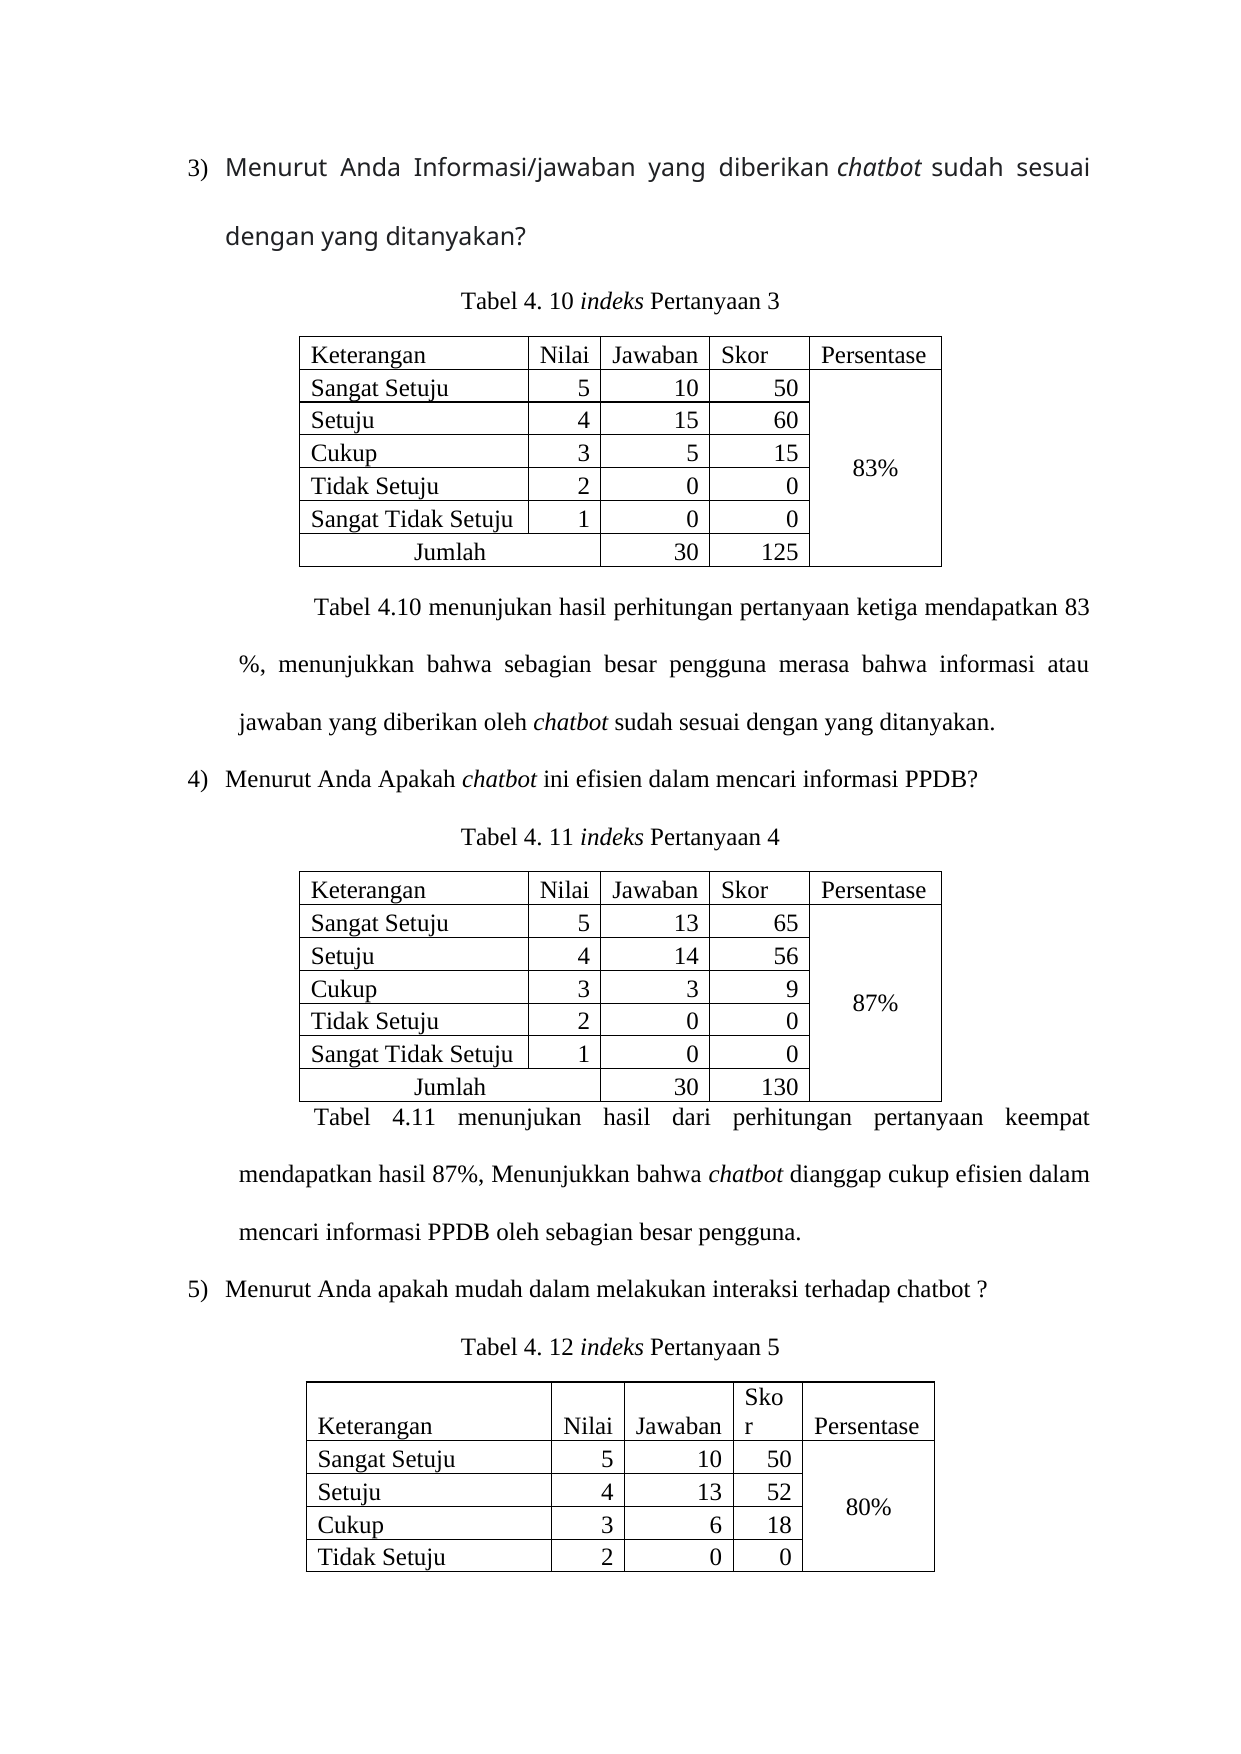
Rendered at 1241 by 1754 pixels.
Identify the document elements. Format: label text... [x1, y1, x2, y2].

table_cell Jumlah [300, 1069, 600, 1101]
table_cell 14 [601, 938, 709, 969]
table_cell Tidak Setuju [300, 1004, 528, 1035]
table_cell 0 [710, 1004, 809, 1035]
list Tabel 4.10 menunjukan hasil perhitungan pertanyaan ketiga mendapatkan 83 %, menunjukkan bahwa sebagian besar pengguna merasa bahwa informasi atau jawaban yang diberikan oleh chatbot sudah sesuai dengan yang ditanyakan. [239, 592, 1090, 735]
table_cell Sangat Setuju [300, 905, 528, 937]
table_header Keterangan [300, 872, 528, 904]
table_header Skor [710, 872, 809, 904]
table_cell 2 [552, 1540, 624, 1571]
table_cell 3 [529, 971, 600, 1002]
table_cell 3 [552, 1507, 624, 1538]
table_header Keterangan [307, 1383, 551, 1440]
table_header Nilai [552, 1383, 624, 1440]
list Tabel 4.11 menunjukan hasil dari perhitungan pertanyaan keempat mendapatkan hasil 87%, Menunjukkan bahwa chatbot dianggap cukup efisien dalam mencari informasi PPDB oleh sebagian besar pengguna. [239, 1102, 1090, 1246]
table_cell 0 [601, 1036, 709, 1068]
table_cell 4 [529, 403, 600, 434]
table_cell 0 [601, 501, 709, 533]
table_cell Sangat Tidak Setuju [300, 501, 528, 533]
table_cell 30 [601, 534, 709, 566]
table_header Persentase [810, 872, 941, 904]
table_cell 1 [529, 501, 600, 533]
table_cell 10 [625, 1441, 733, 1473]
table_header Jawaban [625, 1383, 733, 1440]
table_cell 15 [710, 435, 809, 467]
table_cell 56 [710, 938, 809, 969]
table_cell 13 [625, 1474, 733, 1506]
table_header Keterangan [300, 337, 528, 369]
table_cell Cukup [307, 1507, 551, 1538]
table_header Jawaban [601, 337, 709, 369]
table_cell 18 [734, 1507, 802, 1538]
table_header Jawaban [601, 872, 709, 904]
table_cell 30 [601, 1069, 709, 1101]
table_cell 15 [601, 403, 709, 434]
table_cell Setuju [307, 1474, 551, 1506]
table_cell Tidak Setuju [307, 1540, 551, 1571]
list Menurut Anda Apakah chatbot ini efisien dalam mencari informasi PPDB? [187, 764, 1090, 793]
table_cell 0 [710, 468, 809, 500]
table_cell 10 [601, 370, 709, 401]
table_cell 3 [601, 971, 709, 1002]
table_cell Setuju [300, 403, 528, 434]
text Tabel 4. 11 indeks Pertanyaan 4 [150, 822, 1090, 850]
table_cell 87% [810, 905, 941, 1101]
table_cell Jumlah [300, 534, 600, 566]
table_cell Tidak Setuju [300, 468, 528, 500]
list Menurut Anda Informasi/jawaban yang diberikan chatbot sudah sesuai dengan yang ditanyakan? [187, 150, 1090, 252]
table_cell 0 [734, 1540, 802, 1571]
table_cell 0 [710, 501, 809, 533]
table_cell Cukup [300, 435, 528, 467]
table_cell 50 [710, 370, 809, 401]
table_cell 0 [625, 1540, 733, 1571]
table_cell 0 [601, 1004, 709, 1035]
table_cell 5 [552, 1441, 624, 1473]
table_cell 125 [710, 534, 809, 566]
list Menurut Anda apakah mudah dalam melakukan interaksi terhadap chatbot ? [187, 1274, 1090, 1303]
table_cell 5 [529, 905, 600, 937]
table_cell Sangat Setuju [300, 370, 528, 401]
text Tabel 4. 10 indeks Pertanyaan 3 [150, 286, 1090, 315]
table_cell 1 [529, 1036, 600, 1068]
table_cell 5 [601, 435, 709, 467]
table_cell 2 [529, 1004, 600, 1035]
table_header Nilai [529, 337, 600, 369]
table_cell 4 [552, 1474, 624, 1506]
table_cell 50 [734, 1441, 802, 1473]
table_cell 52 [734, 1474, 802, 1506]
table_cell 80% [803, 1441, 934, 1571]
table_cell 5 [529, 370, 600, 401]
table_cell 3 [529, 435, 600, 467]
table_cell 13 [601, 905, 709, 937]
text Tabel 4. 12 indeks Pertanyaan 5 [150, 1332, 1090, 1361]
table_cell 9 [710, 971, 809, 1002]
table_header Nilai [529, 872, 600, 904]
table_header Persentase [803, 1383, 934, 1440]
table_cell Sangat Setuju [307, 1441, 551, 1473]
table_cell Setuju [300, 938, 528, 969]
table_cell 0 [601, 468, 709, 500]
table_cell 83% [810, 370, 941, 566]
table_header Skor [710, 337, 809, 369]
table_cell 2 [529, 468, 600, 500]
table_cell 60 [710, 403, 809, 434]
table_header Persentase [810, 337, 941, 369]
table_cell 4 [529, 938, 600, 969]
table_header Skor [734, 1383, 802, 1440]
table_cell 130 [710, 1069, 809, 1101]
table_cell 65 [710, 905, 809, 937]
table_cell 0 [710, 1036, 809, 1068]
table_cell Cukup [300, 971, 528, 1002]
table_cell 6 [625, 1507, 733, 1538]
table_cell Sangat Tidak Setuju [300, 1036, 528, 1068]
